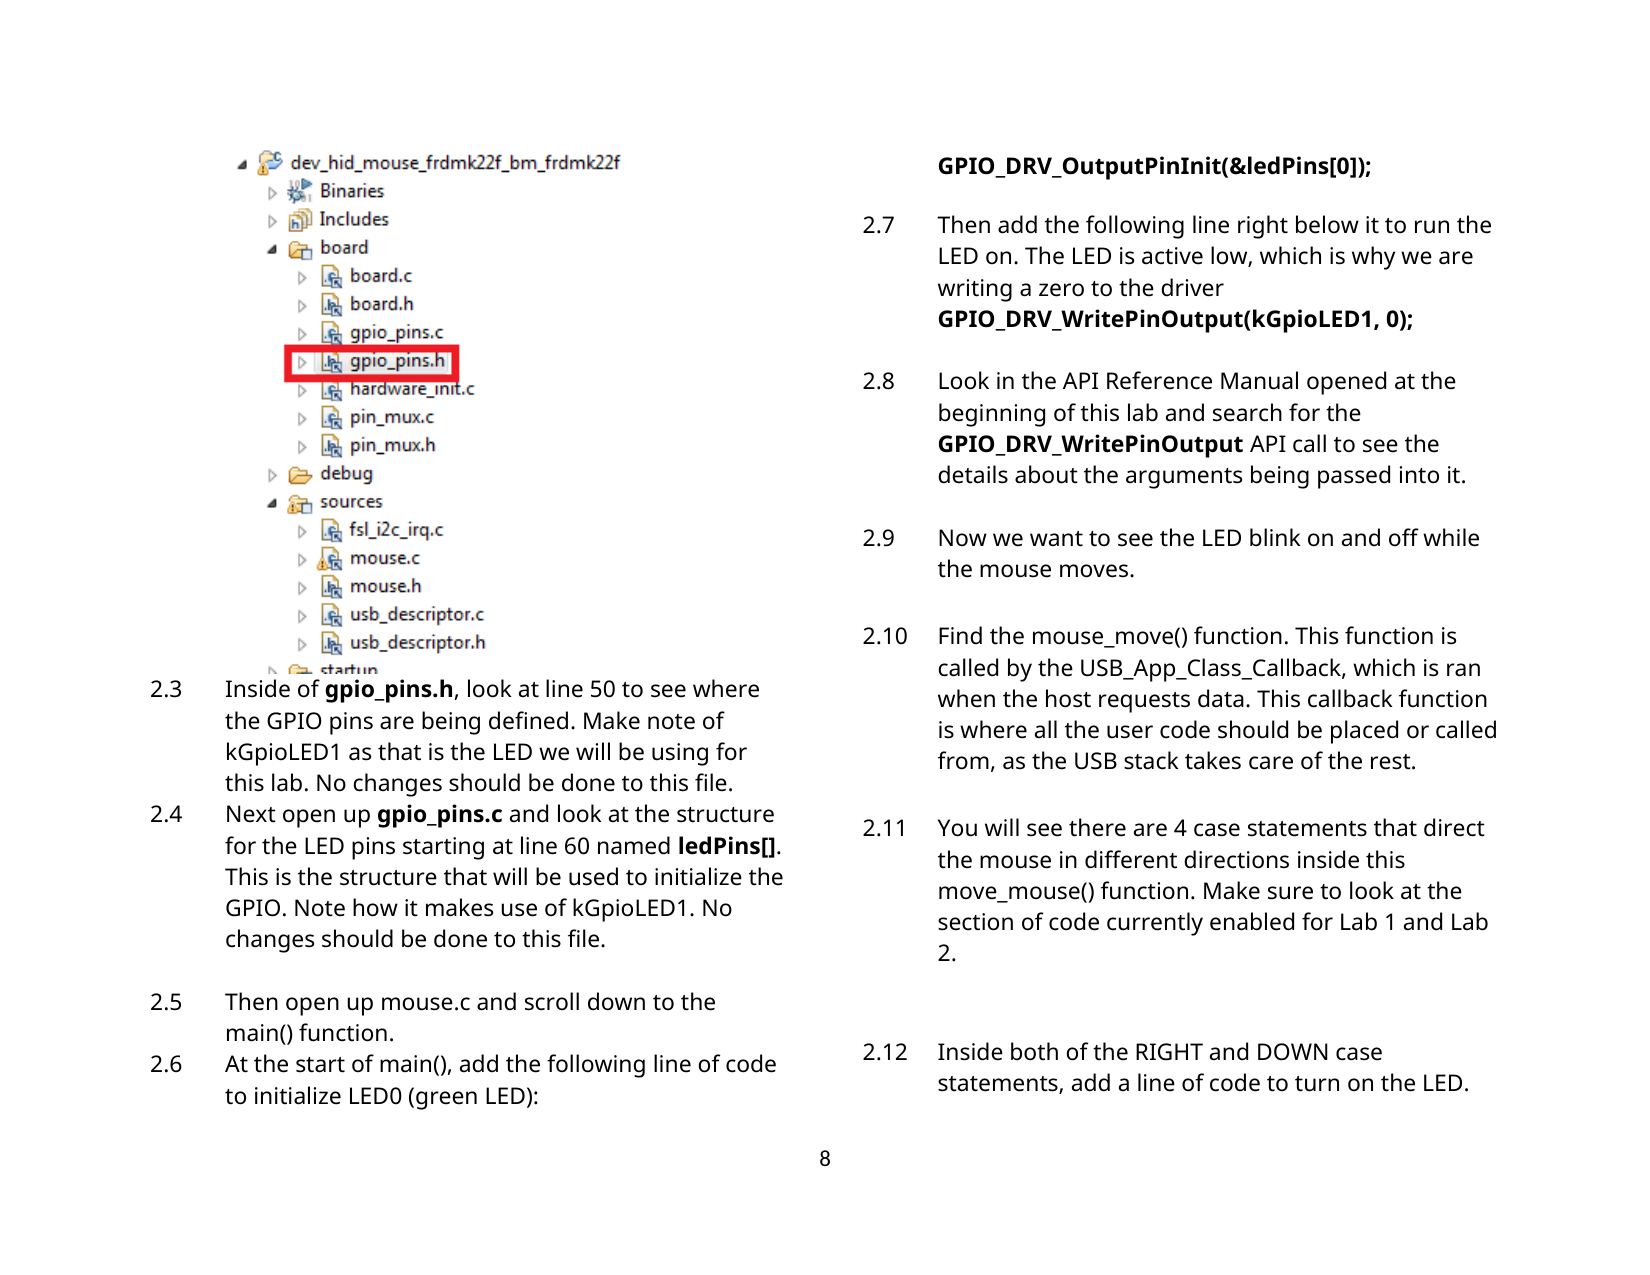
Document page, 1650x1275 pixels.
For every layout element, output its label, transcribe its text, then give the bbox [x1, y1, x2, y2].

list Then add the following line right below it to run the LED on. The LED is active low, which is why we are writing a zero to the driver [862, 209, 1500, 303]
list Then open up mouse.c and scroll down to the main() function. [150, 986, 787, 1048]
list Now we want to see the LED blink on and off while the mouse moves. [862, 522, 1500, 584]
list Look in the API Reference Manual opened at the beginning of this lab and search for the GPIO_DRV_WritePinOutput API call to see the details about the arguments being passed into it. [862, 366, 1500, 491]
list Inside of gpio_pins.h, look at line 50 to see where the GPIO pins are being defined. Make note of kGpioLED1 as that is the LED we will be using for this lab. No changes should be done to this file. [150, 673, 787, 798]
picture [225, 150, 644, 674]
list GPIO_DRV_WritePinOutput(kGpioLED1, 0); [937, 303, 1500, 334]
list You will see there are 4 case statements that direct the mouse in different directions inside this move_mouse() function. Make sure to look at the section of code currently enabled for Lab 1 and Lab 2. [862, 812, 1500, 969]
list At the start of main(), add the following line of code to initialize LED0 (green LED): [150, 1048, 787, 1111]
list GPIO_DRV_OutputPinInit(&ledPins[0]); [937, 150, 1500, 181]
list Next open up gpio_pins.c and look at the structure for the LED pins starting at line 60 named ledPins[]. This is the structure that will be used to initialize the GPIO. Note how it makes use of kGpioLED1. No changes should be done to this file. [150, 798, 787, 955]
list Find the mouse_move() function. This function is called by the USB_App_Class_Callback, which is ran when the host requests data. This callback function is where all the user code should be placed or called from, as the USB stack takes care of the rest. [862, 620, 1500, 776]
